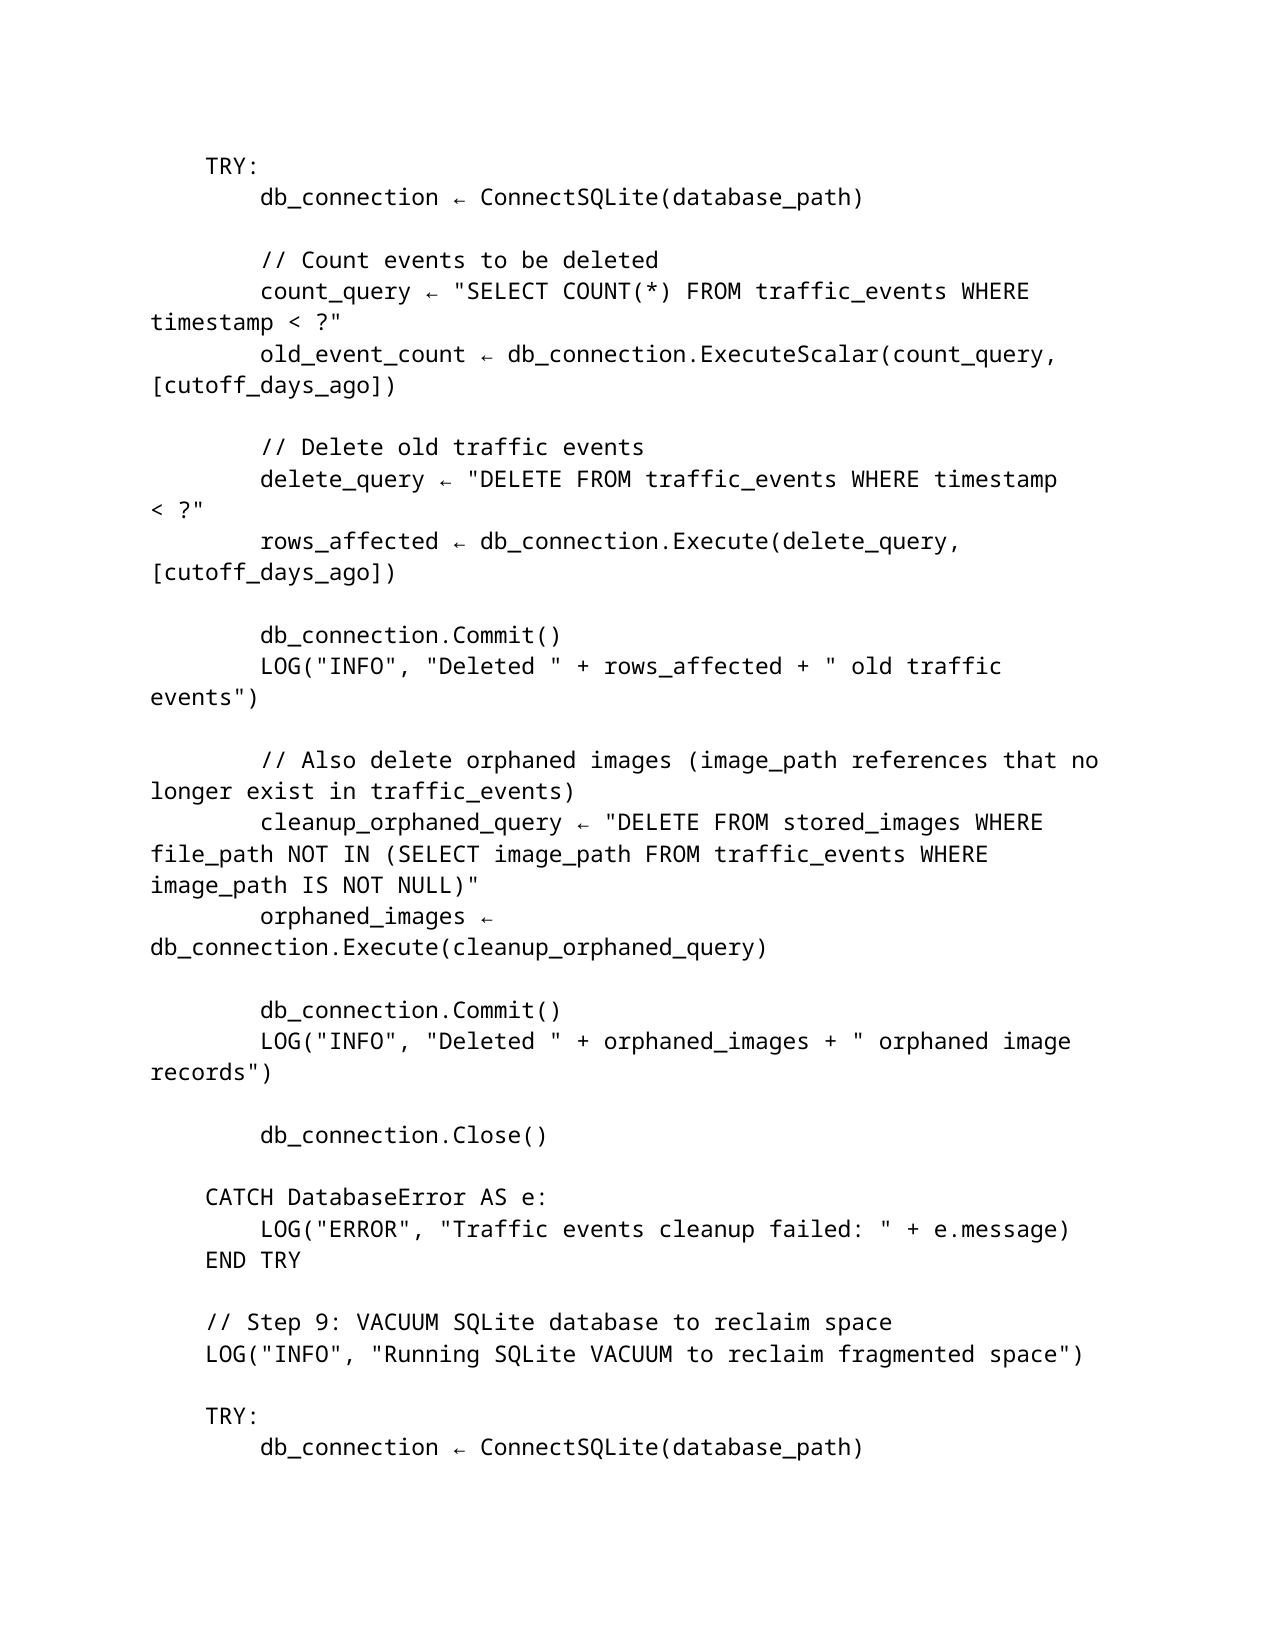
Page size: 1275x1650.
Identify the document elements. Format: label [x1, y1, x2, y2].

text [150, 150, 1125, 1494]
